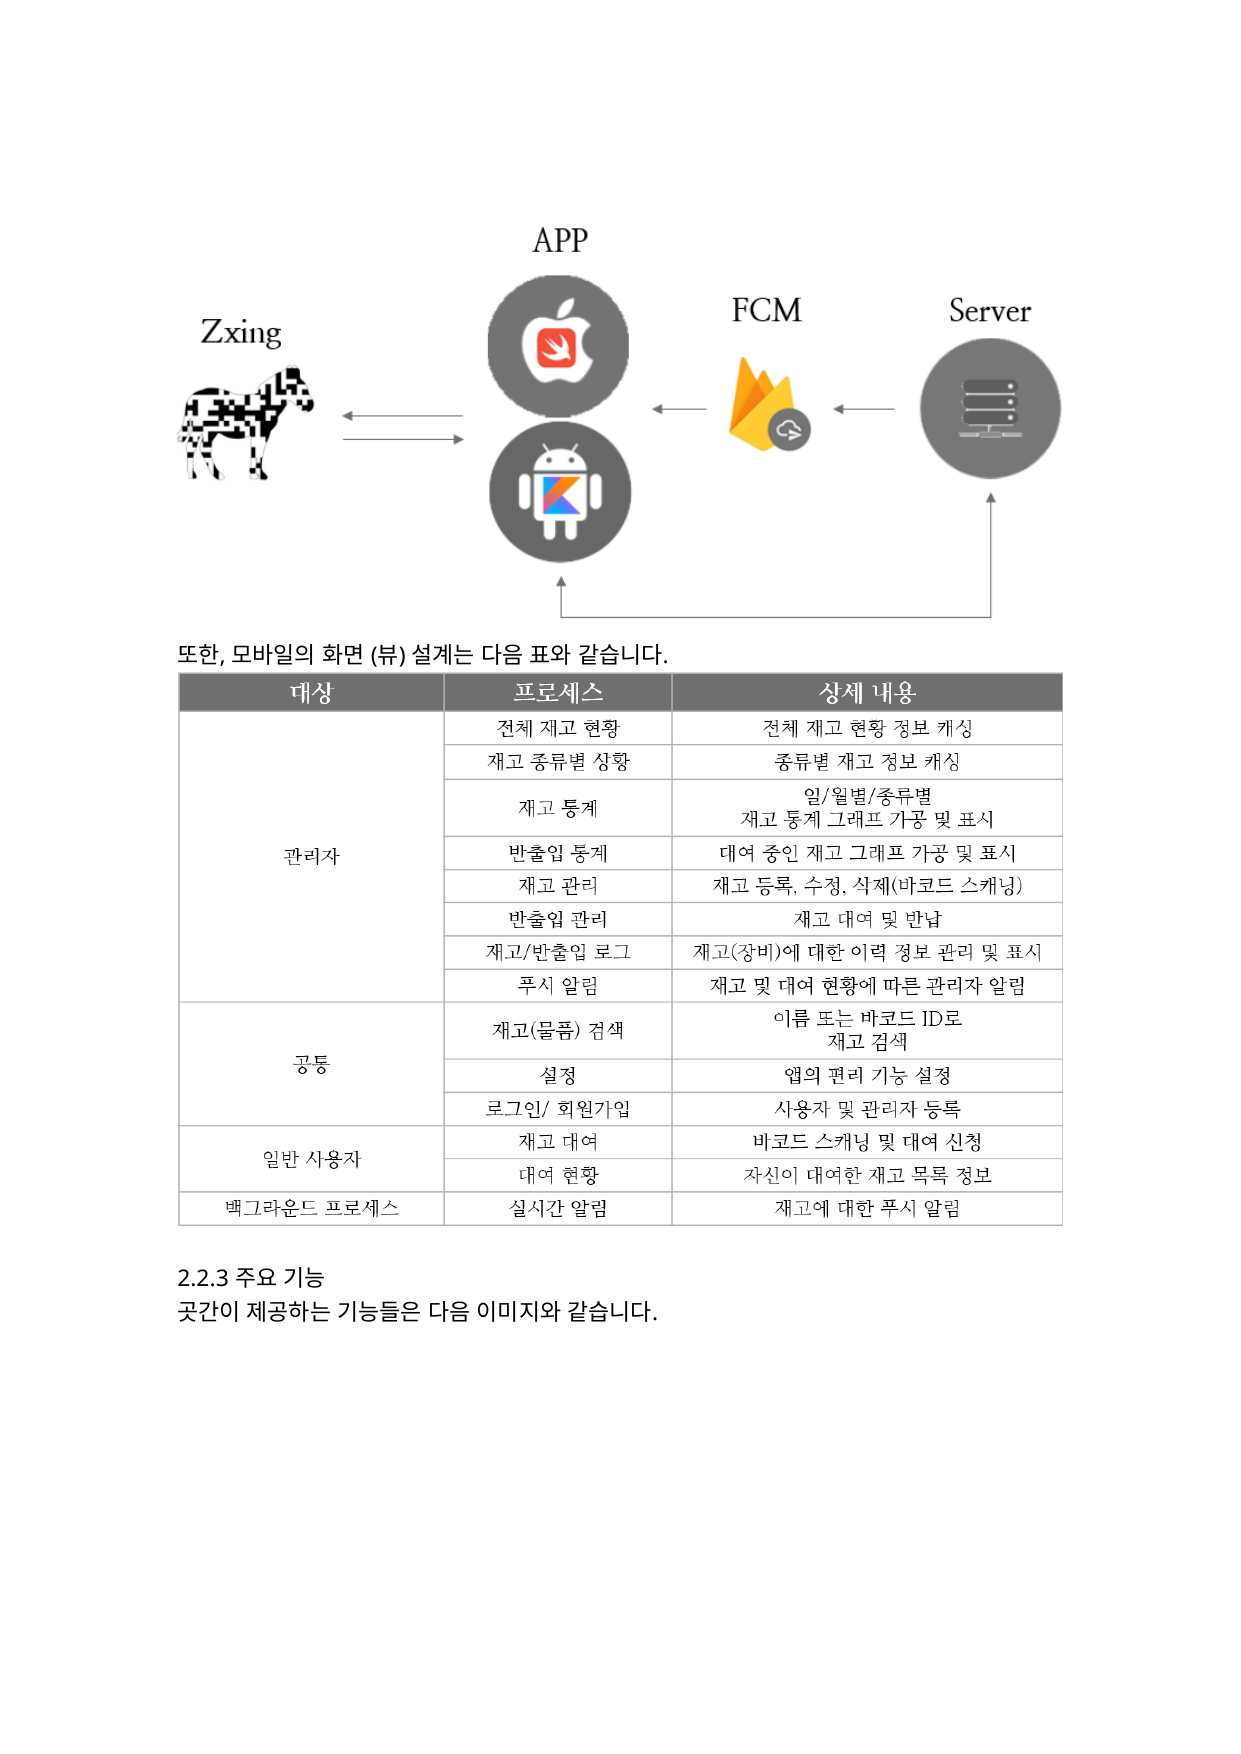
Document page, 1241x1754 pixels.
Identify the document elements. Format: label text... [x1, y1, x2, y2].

text 또한, 모바일의 화면 (뷰) 설계는 다음 표와 같습니다. [177, 636, 1063, 670]
picture [177, 670, 1063, 1227]
picture [177, 206, 1063, 636]
text 곳간이 제공하는 기능들은 다음 이미지와 같습니다. [177, 1294, 1063, 1327]
text 2.2.3 주요 기능 [177, 1260, 1063, 1293]
